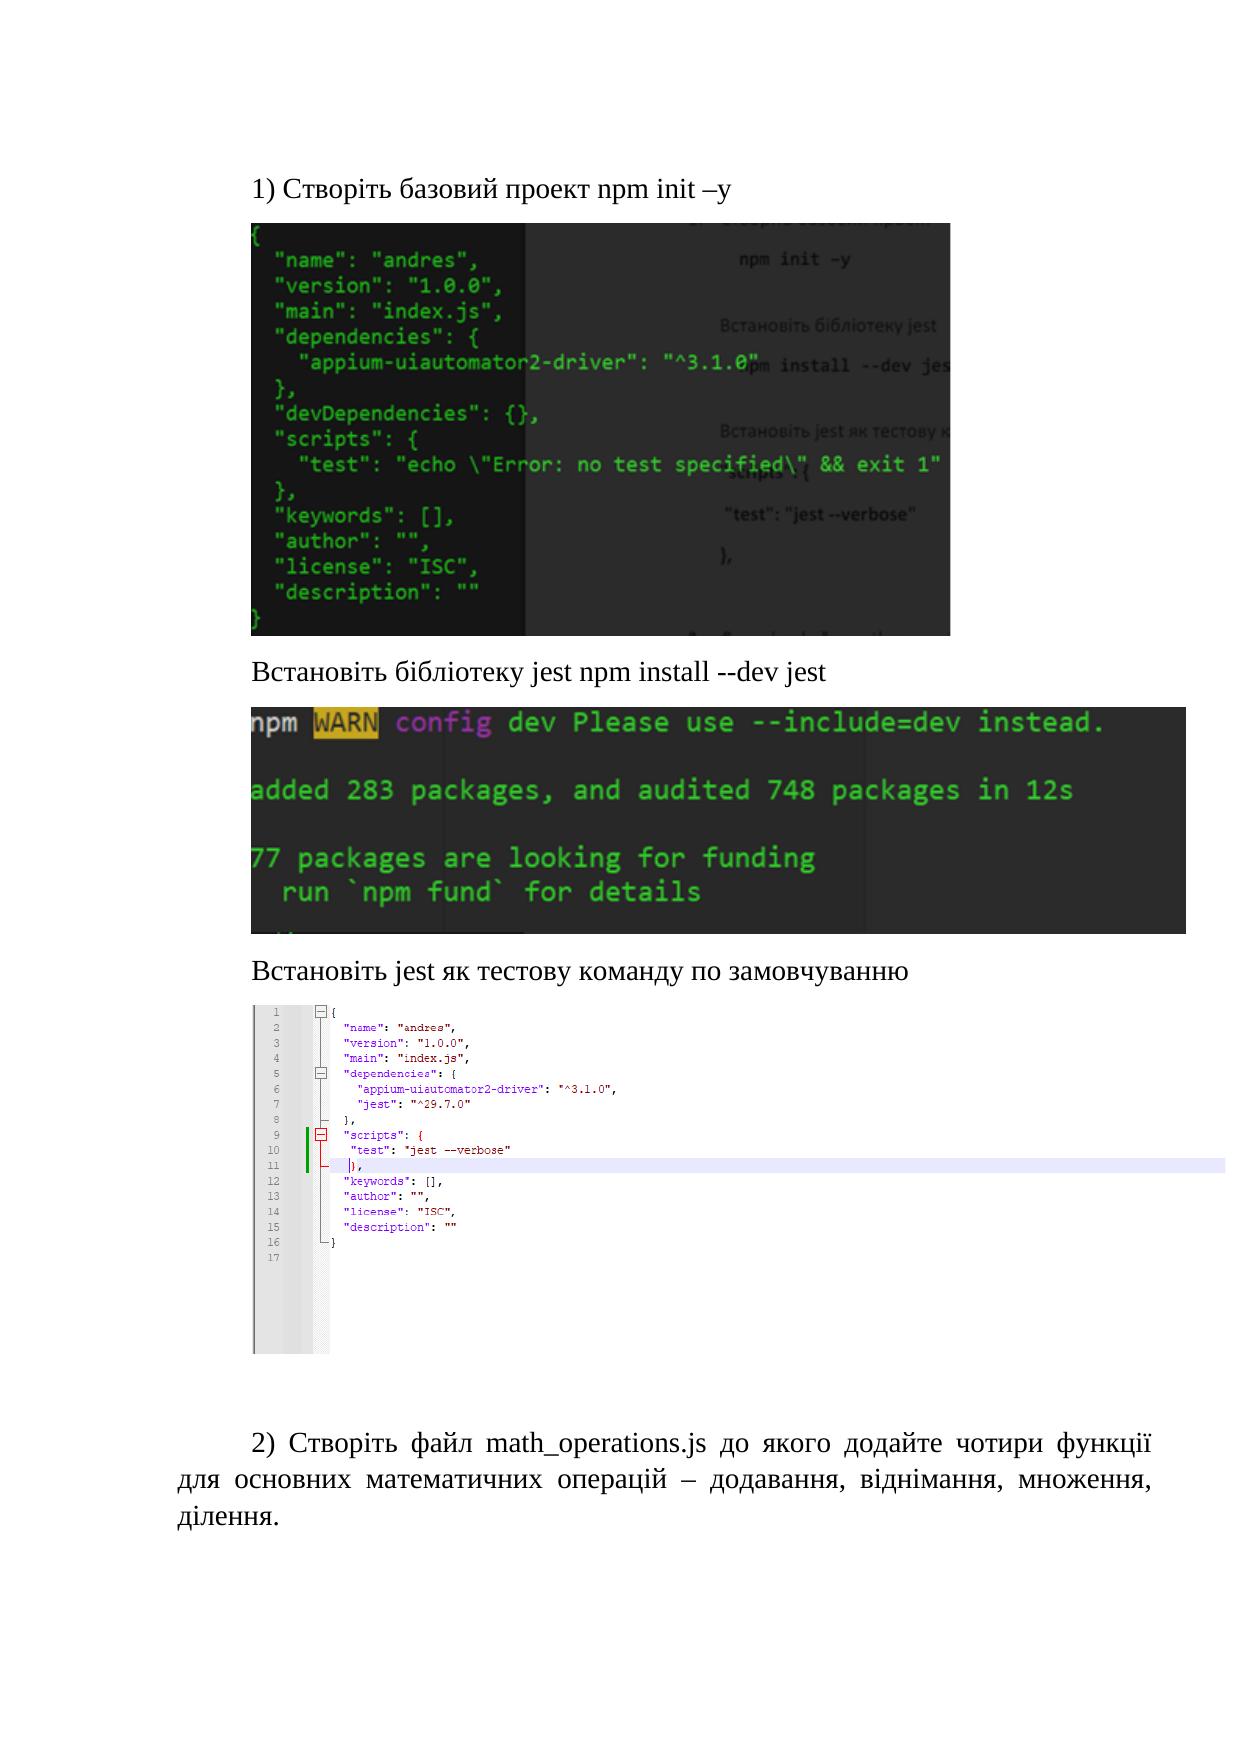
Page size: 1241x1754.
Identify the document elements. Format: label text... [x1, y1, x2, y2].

text 1) Створіть базовий проект npm init –y [177, 171, 1152, 204]
text Встановіть jest як тестову команду по замовчуванню [177, 953, 1152, 986]
picture [251, 707, 1186, 934]
picture [251, 223, 951, 636]
text 2) Створіть файл math_operations.js до якого додайте чотири функції для основних математичних операцій – додавання, віднімання, множення, ділення. [177, 1425, 1152, 1531]
text Встановіть бібліотеку jest npm install --dev jest [177, 654, 1152, 688]
picture [251, 1005, 1226, 1354]
